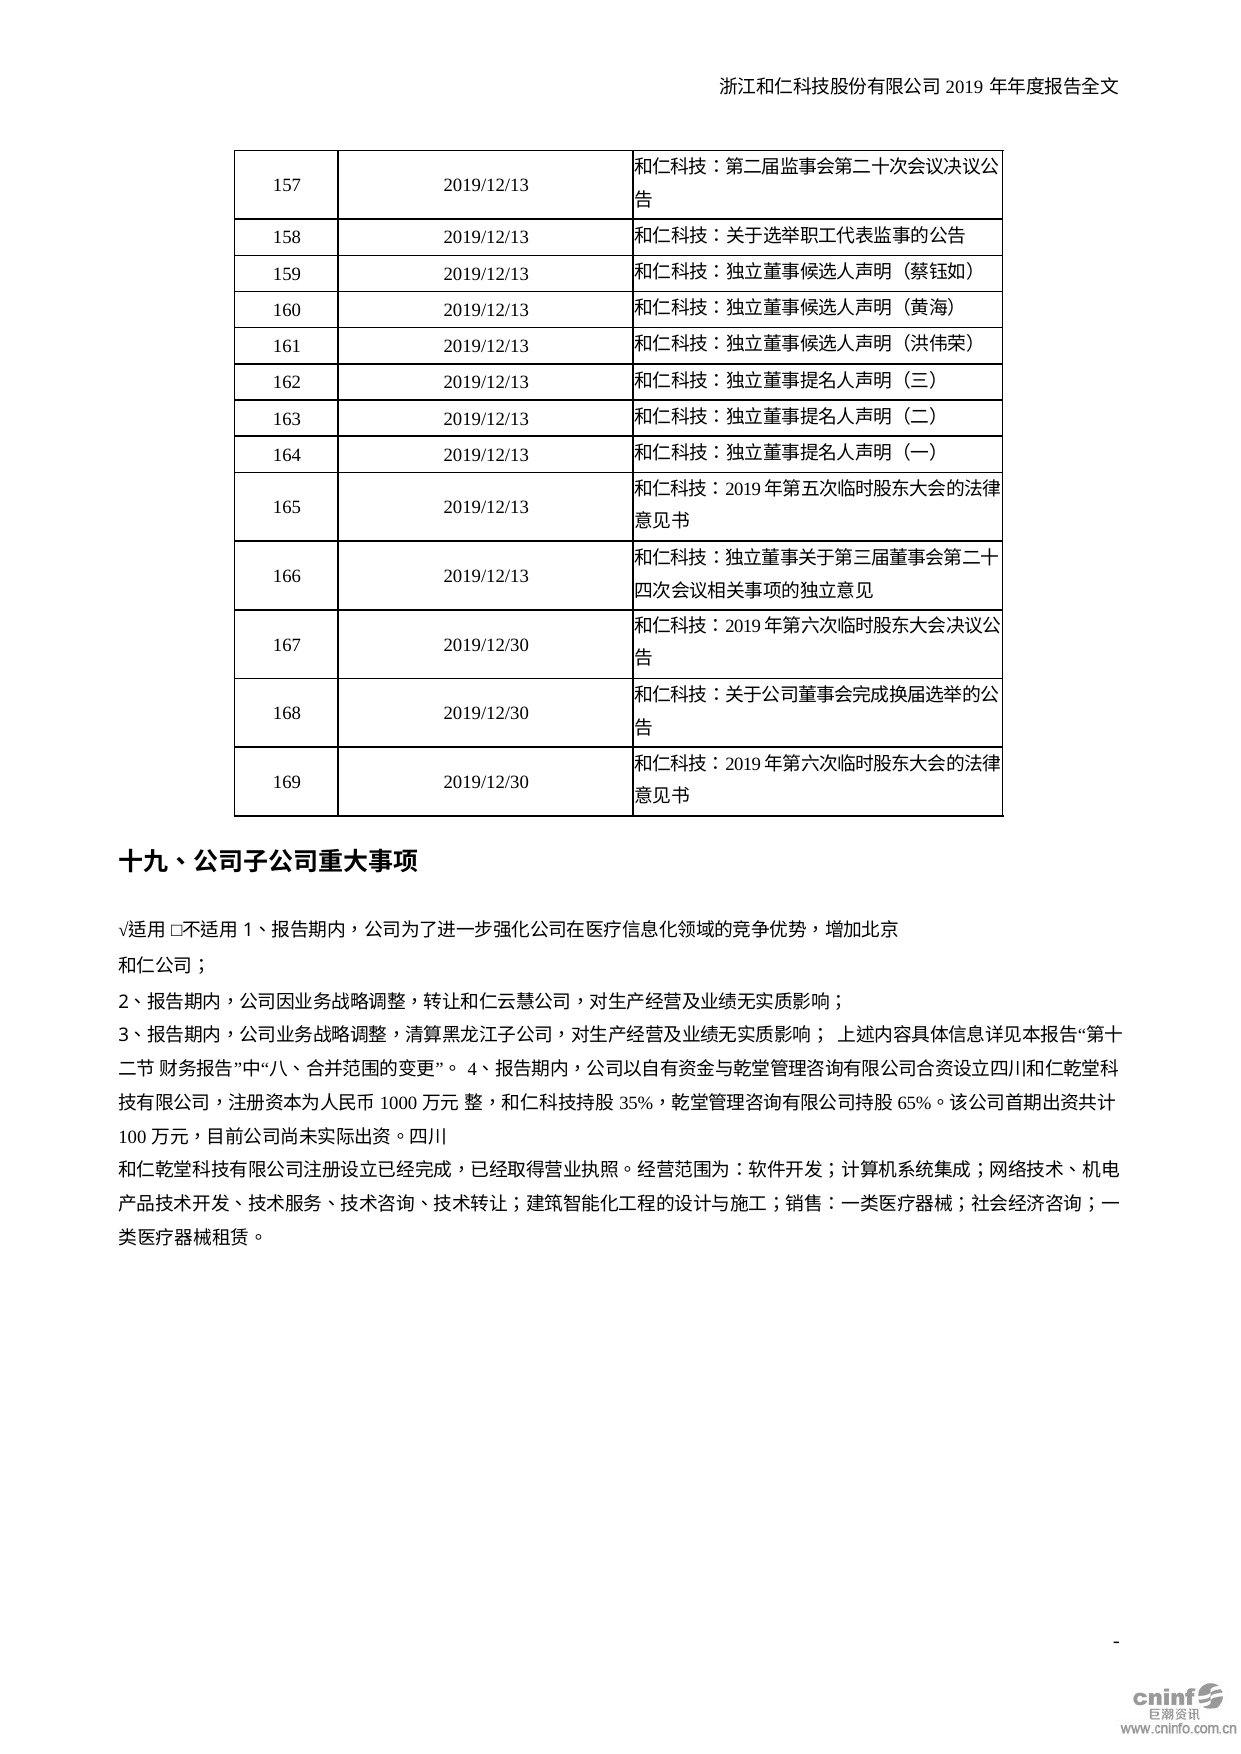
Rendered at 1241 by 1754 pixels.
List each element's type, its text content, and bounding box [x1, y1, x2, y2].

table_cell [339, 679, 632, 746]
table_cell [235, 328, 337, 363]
text 和仁乾堂科技有限公司注册设立已经完成，已经取得营业执照。经营范围为：软件开发；计算机系统集成；网络技术、机电 产品技术开发、技术服务、技术咨询、技术转让；建筑智能化工程的设计与施工；销售：一类医疗器械；社会经济咨询；一 类医疗器械租赁。 [118, 1157, 1123, 1250]
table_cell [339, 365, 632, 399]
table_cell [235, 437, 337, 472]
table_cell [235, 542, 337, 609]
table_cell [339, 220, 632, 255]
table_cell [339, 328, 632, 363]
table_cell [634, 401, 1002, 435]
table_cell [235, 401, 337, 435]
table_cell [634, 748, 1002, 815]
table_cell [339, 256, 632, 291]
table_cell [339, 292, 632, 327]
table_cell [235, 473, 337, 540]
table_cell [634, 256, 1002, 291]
text 3、报告期内，公司业务战略调整，清算黑龙江子公司，对生产经营及业绩无实质影响； 上述内容具体信息详见本报告“第十二节 财务报告”中“八、合并范围的变更”。 4、报告期内，公司以自有资金与乾堂管理咨询有限公司合资设立四川和仁乾堂科技有限公司，注册资本为人民币 1000 万元 整，和仁科技持股 35%，乾堂管理咨询有限公司持股 65%。该公司首期出资共计 100 万元，目前公司尚未实际出资。四川 [118, 1021, 1132, 1148]
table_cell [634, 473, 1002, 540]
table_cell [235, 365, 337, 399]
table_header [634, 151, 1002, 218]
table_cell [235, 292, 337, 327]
text √适用 □不适用 1、报告期内，公司为了进一步强化公司在医疗信息化领域的竞争优势，增加北京和仁公司； [118, 916, 916, 977]
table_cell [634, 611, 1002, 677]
text 2、报告期内，公司因业务战略调整，转让和仁云慧公司，对生产经营及业绩无实质影响； [118, 988, 1240, 1013]
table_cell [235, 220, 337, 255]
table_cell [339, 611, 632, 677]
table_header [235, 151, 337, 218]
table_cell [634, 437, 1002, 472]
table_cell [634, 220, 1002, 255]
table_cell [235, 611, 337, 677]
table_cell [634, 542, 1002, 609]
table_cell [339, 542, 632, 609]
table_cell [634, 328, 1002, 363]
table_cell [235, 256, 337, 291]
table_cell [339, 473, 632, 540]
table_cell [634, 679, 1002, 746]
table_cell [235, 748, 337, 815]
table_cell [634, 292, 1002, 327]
picture [1115, 1680, 1240, 1737]
subtitle 十九、公司子公司重大事项 [118, 843, 1240, 878]
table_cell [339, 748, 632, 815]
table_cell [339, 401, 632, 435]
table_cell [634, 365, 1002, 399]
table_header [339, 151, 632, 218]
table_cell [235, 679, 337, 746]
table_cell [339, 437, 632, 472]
